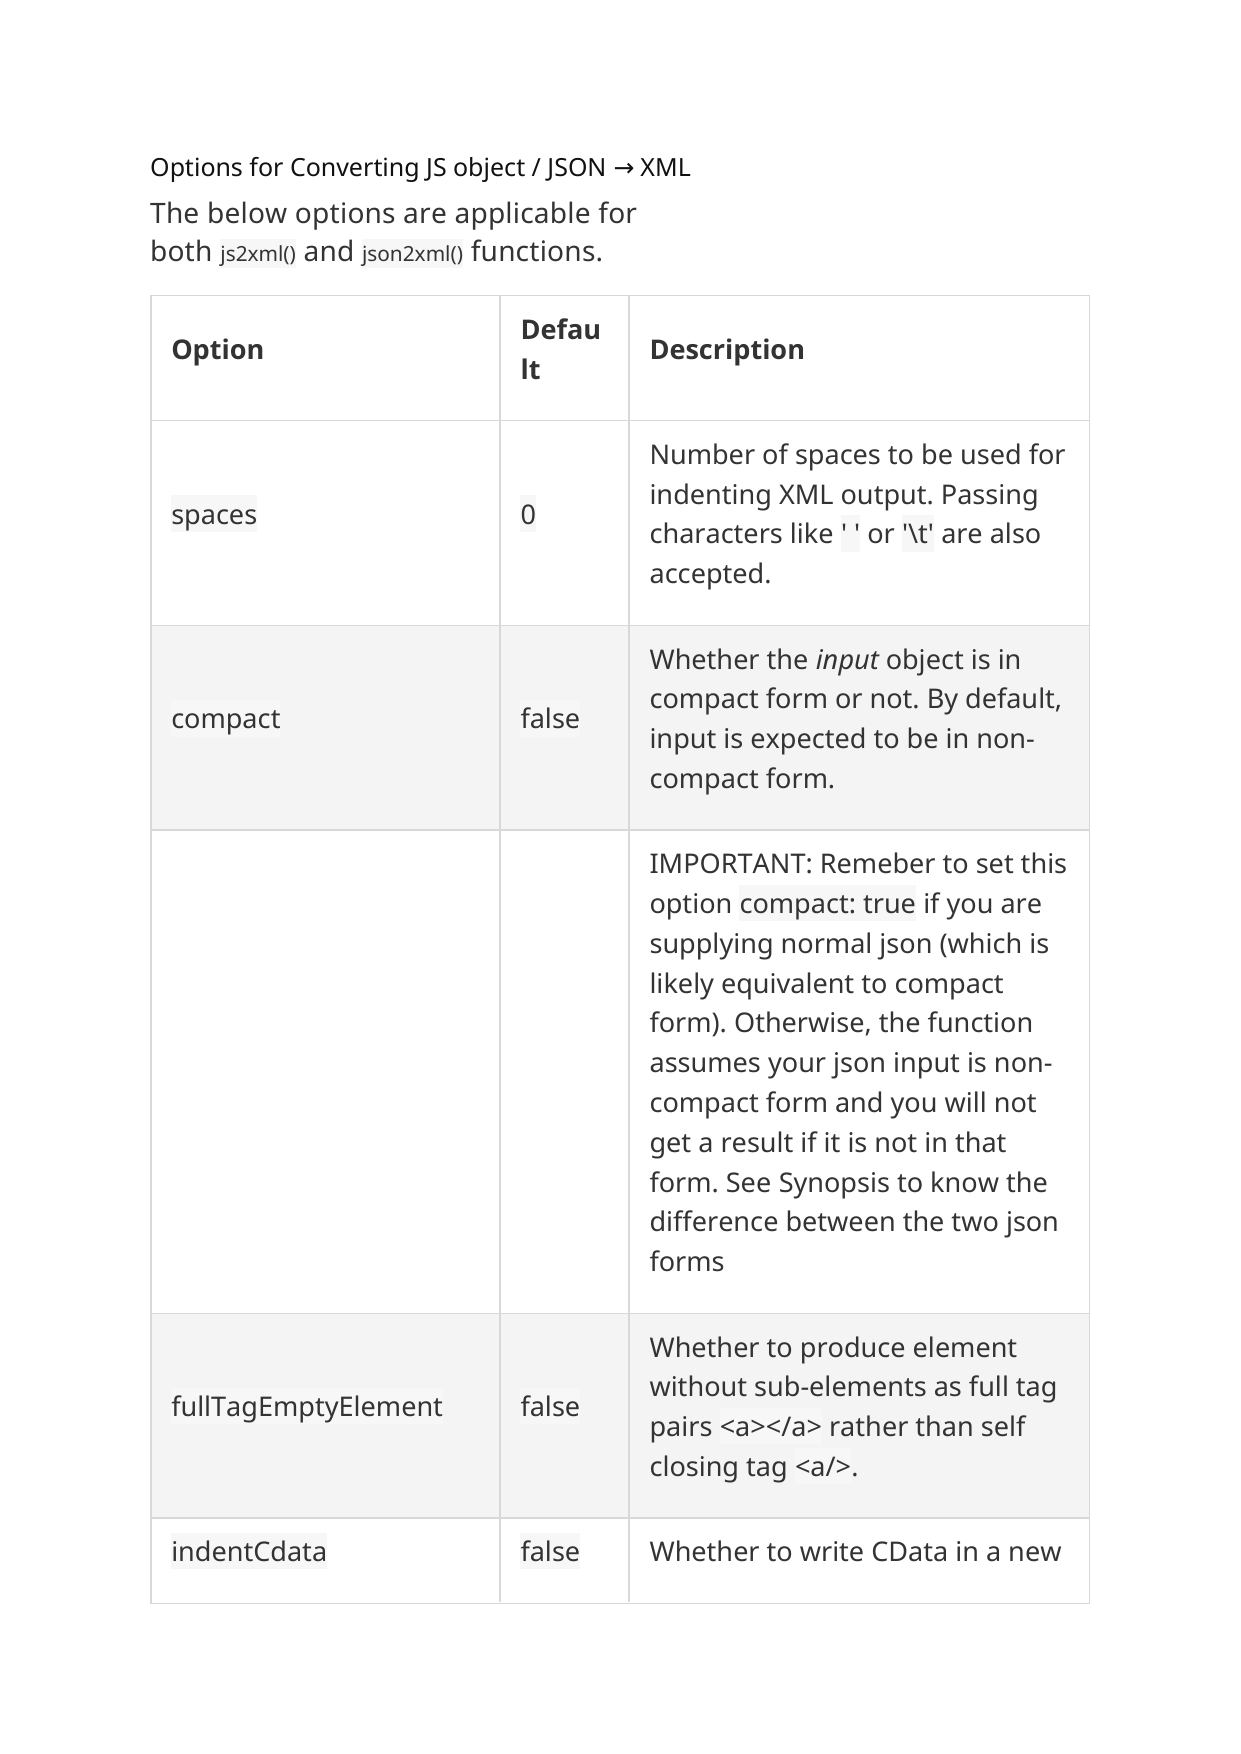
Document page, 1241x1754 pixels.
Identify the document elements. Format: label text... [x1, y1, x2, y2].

table_cell false [501, 1519, 628, 1602]
table_cell spaces [152, 421, 499, 624]
table_header Description [630, 296, 1089, 420]
table_cell [501, 831, 628, 1312]
subtitle Options for Converting JS object / JSON → XML [150, 150, 1090, 184]
table_cell fullTagEmptyElement [152, 1314, 499, 1517]
table_cell Whether to produce element without sub-elements as full tag pairs <a></a> rather than self closing tag <a/>. [630, 1314, 1089, 1517]
table_cell compact [152, 626, 499, 829]
table_cell IMPORTANT: Remeber to set this option compact: true if you are supplying normal json (which is likely equivalent to compact form). Otherwise, the function assumes your json input is non-compact form and you will not get a result if it is not in that form. See Synopsis to know the difference between the two json forms [630, 831, 1089, 1312]
table_cell 0 [501, 421, 628, 624]
table_header Default [501, 296, 628, 420]
table_cell indentCdata [152, 1519, 499, 1602]
text The below options are applicable for both js2xml() and json2xml() functions. [150, 193, 1090, 270]
table_cell Whether the input object is in compact form or not. By default, input is expected to be in non-compact form. [630, 626, 1089, 829]
table_cell false [501, 1314, 628, 1517]
table_cell [152, 831, 499, 1312]
table_header Option [152, 296, 499, 420]
table_cell Number of spaces to be used for indenting XML output. Passing characters like ' ' or '\t' are also accepted. [630, 421, 1089, 624]
table_cell false [501, 626, 628, 829]
table_cell Whether to write CData in a new line and indent it. Will generate <a>\n <![CDATA[foo]]></a> instead of <a><![CDATA[foo]]></a>. See discussion [630, 1519, 1089, 1602]
